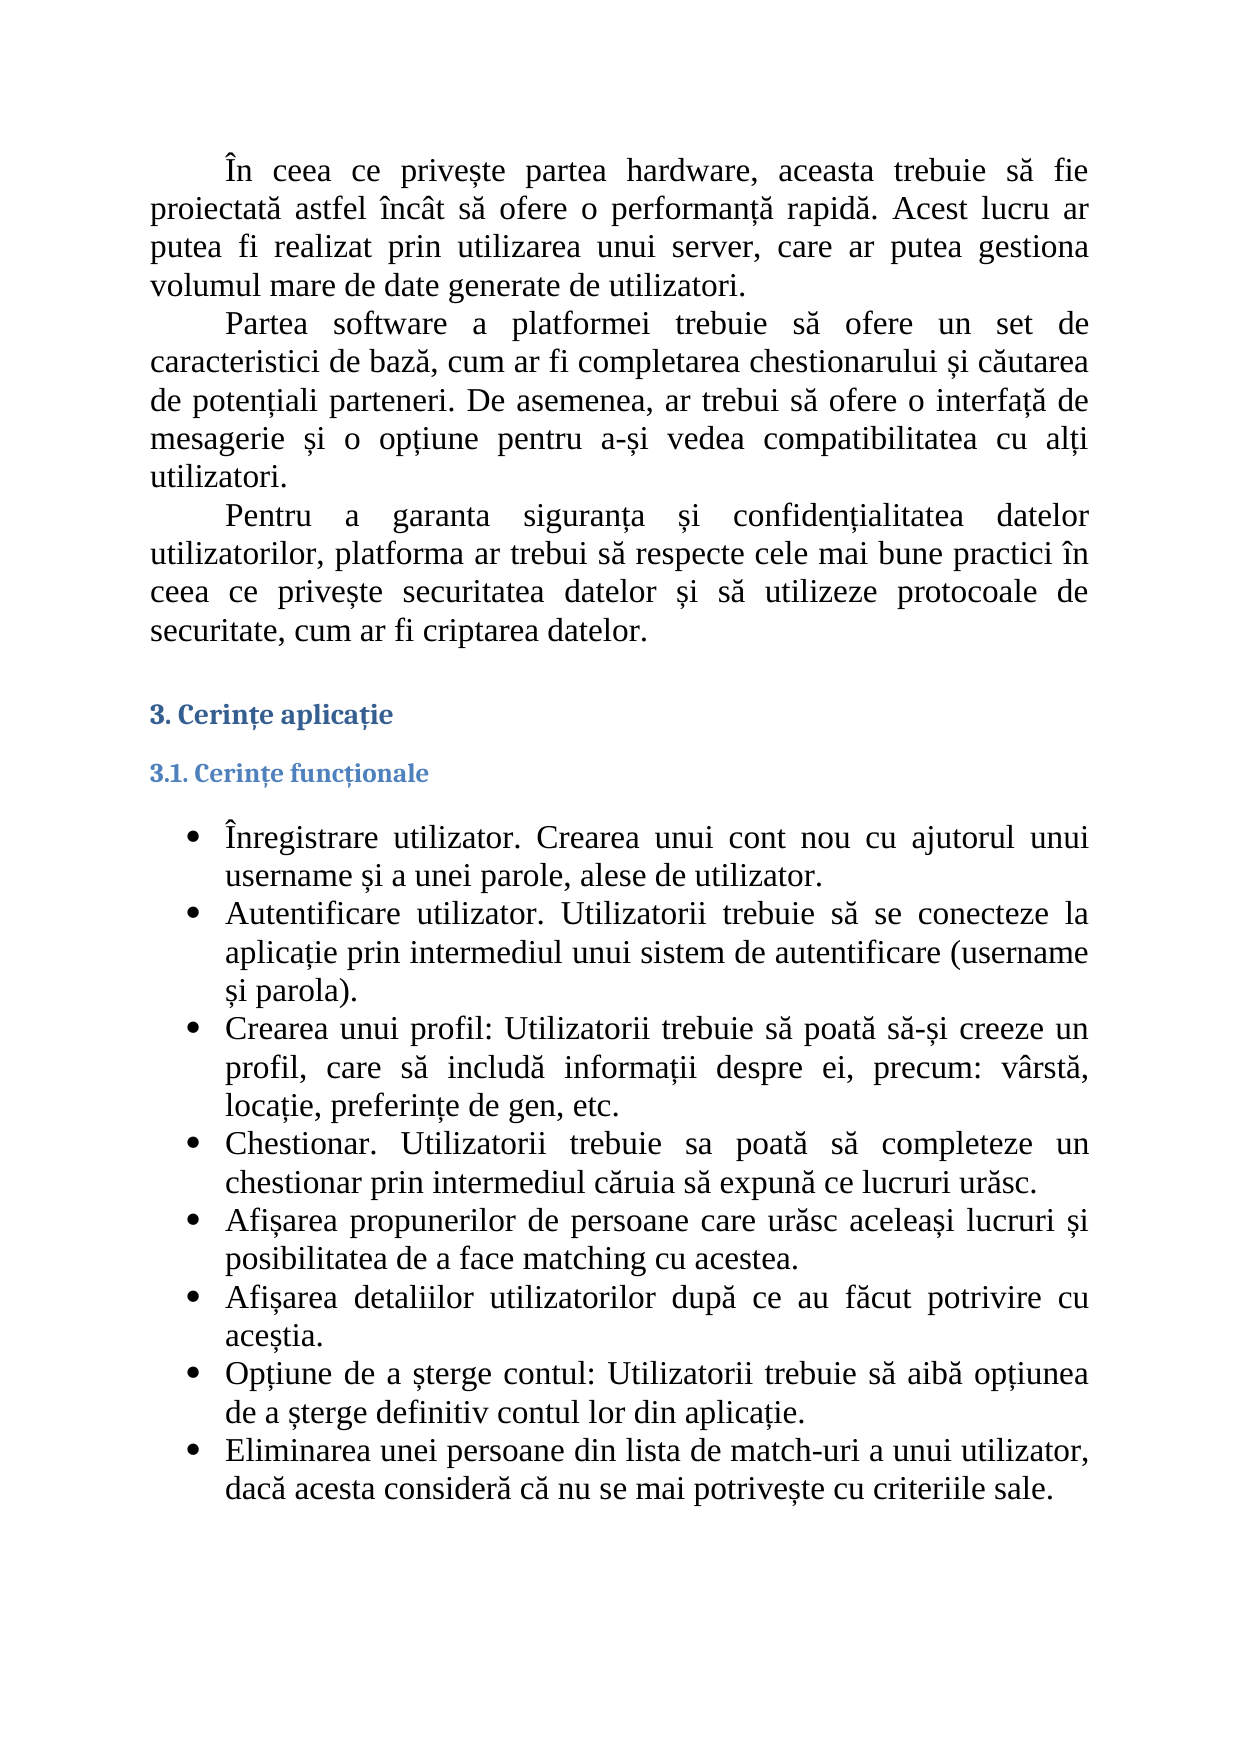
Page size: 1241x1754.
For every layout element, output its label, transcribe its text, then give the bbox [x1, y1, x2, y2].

text În ceea ce privește partea hardware, aceasta trebuie să fie proiectată astfel încât să ofere o performanță rapidă. Acest lucru ar putea fi realizat prin utilizarea unui server, care ar putea gestiona volumul mare de date generate de utilizatori. [150, 150, 1090, 303]
list Afișarea detaliilor utilizatorilor după ce au făcut potrivire cu aceștia. [187, 1277, 1090, 1353]
text Partea software a platformei trebuie să ofere un set de caracteristici de bază, cum ar fi completarea chestionarului și căutarea de potențiali parteneri. De asemenea, ar trebui să ofere o interfață de mesagerie și o opțiune pentru a-și vedea compatibilitatea cu alți utilizatori. [150, 303, 1090, 495]
text Pentru a garanta siguranța și confidențialitatea datelor utilizatorilor, platforma ar trebui să respecte cele mai bune practici în ceea ce privește securitatea datelor și să utilizeze protocoale de securitate, cum ar fi criptarea datelor. [150, 495, 1090, 648]
list Înregistrare utilizator. Crearea unui cont nou cu ajutorul unui username și a unei parole, alese de utilizator. [187, 817, 1090, 893]
list Crearea unui profil: Utilizatorii trebuie să poată să-și creeze un profil, care să includă informații despre ei, precum: vârstă, locație, preferințe de gen, etc. [187, 1008, 1090, 1123]
subtitle 3.1. Cerințe funcționale [150, 758, 1090, 789]
subtitle 3. Cerințe aplicație [150, 698, 1090, 732]
list Autentificare utilizator. Utilizatorii trebuie să se conecteze la aplicație prin intermediul unui sistem de autentificare (username și parola). [187, 893, 1090, 1008]
list Eliminarea unei persoane din lista de match-uri a unui utilizator, dacă acesta consideră că nu se mai potrivește cu criteriile sale. [187, 1430, 1090, 1507]
list Chestionar. Utilizatorii trebuie sa poată să completeze un chestionar prin intermediul căruia să expună ce lucruri urăsc. [187, 1123, 1090, 1200]
list Opțiune de a șterge contul: Utilizatorii trebuie să aibă opțiunea de a șterge definitiv contul lor din aplicație. [187, 1353, 1090, 1430]
list Afișarea propunerilor de persoane care urăsc aceleași lucruri și posibilitatea de a face matching cu acestea. [187, 1200, 1090, 1277]
